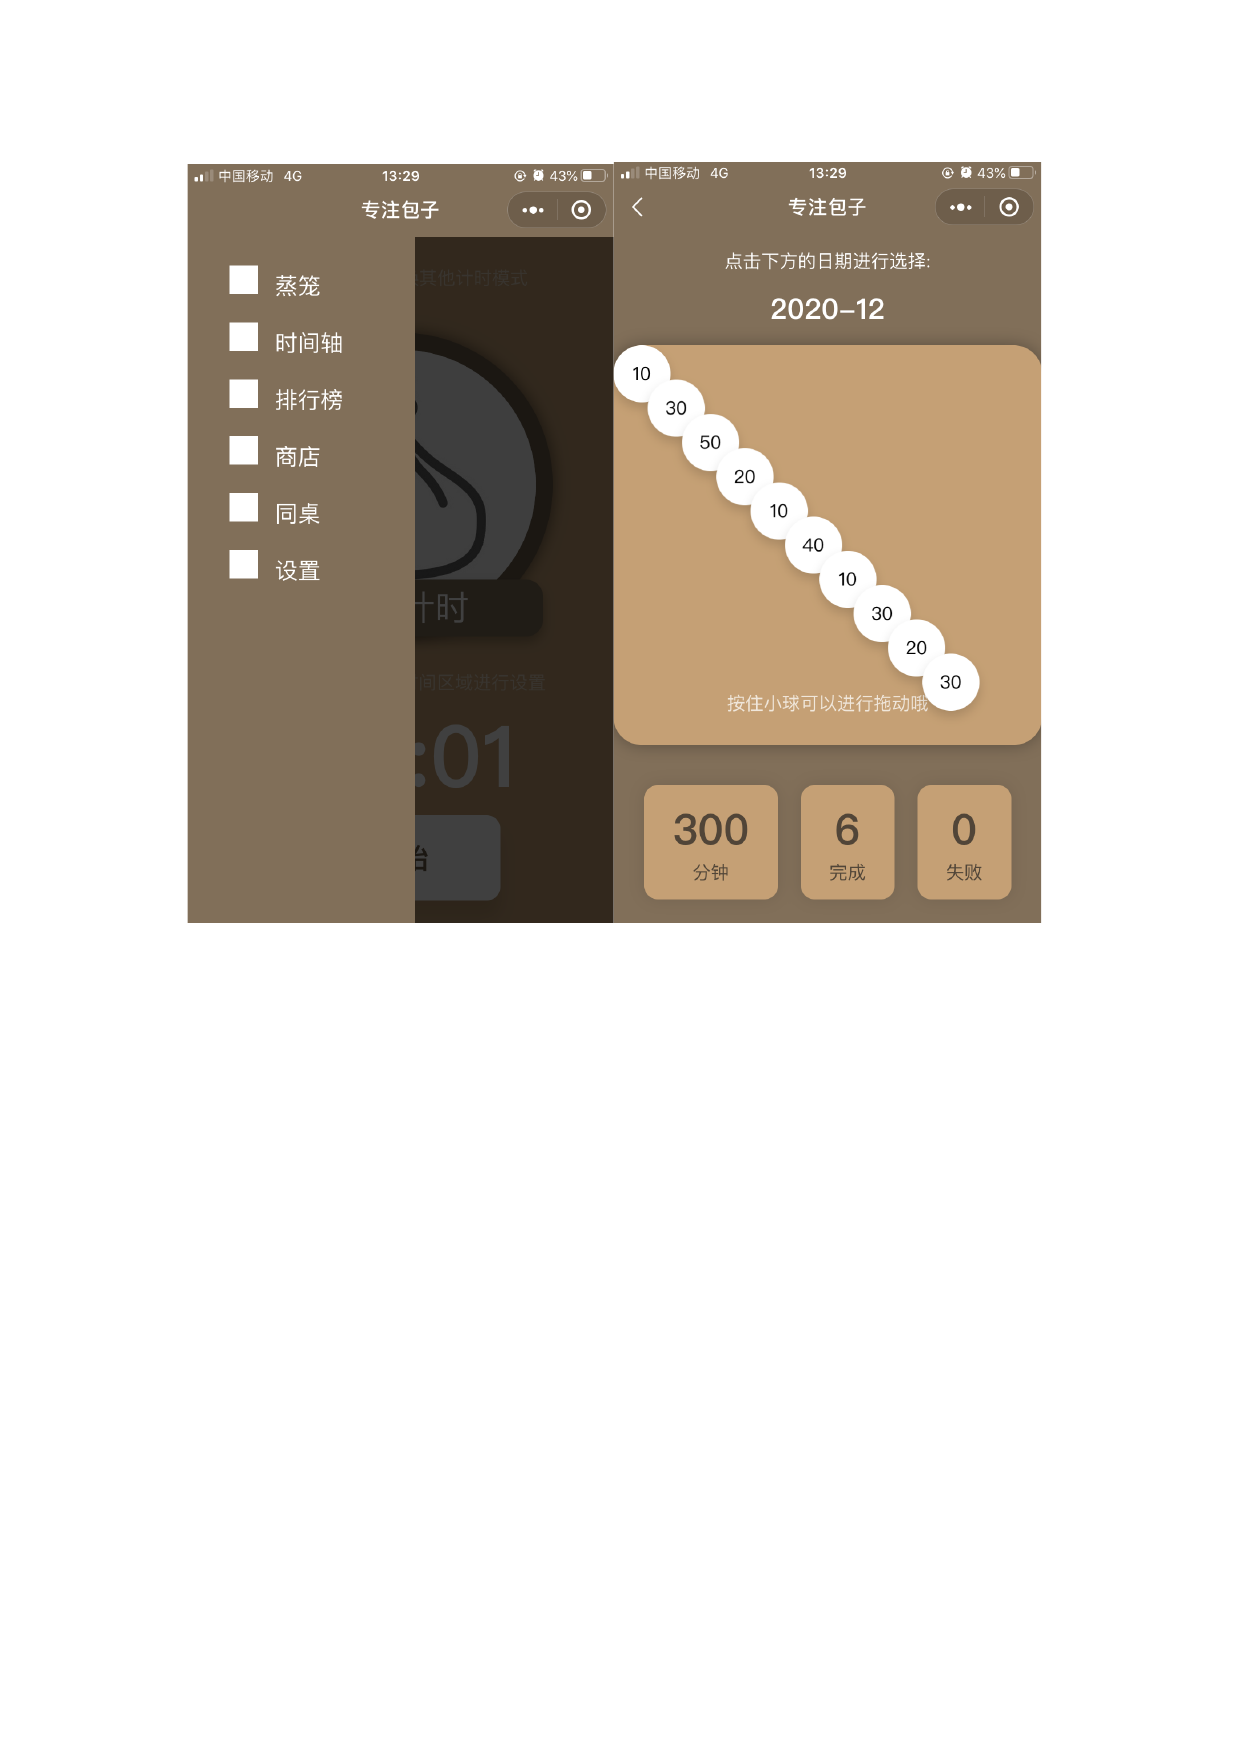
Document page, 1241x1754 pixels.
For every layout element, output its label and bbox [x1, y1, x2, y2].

picture [187, 162, 1042, 923]
